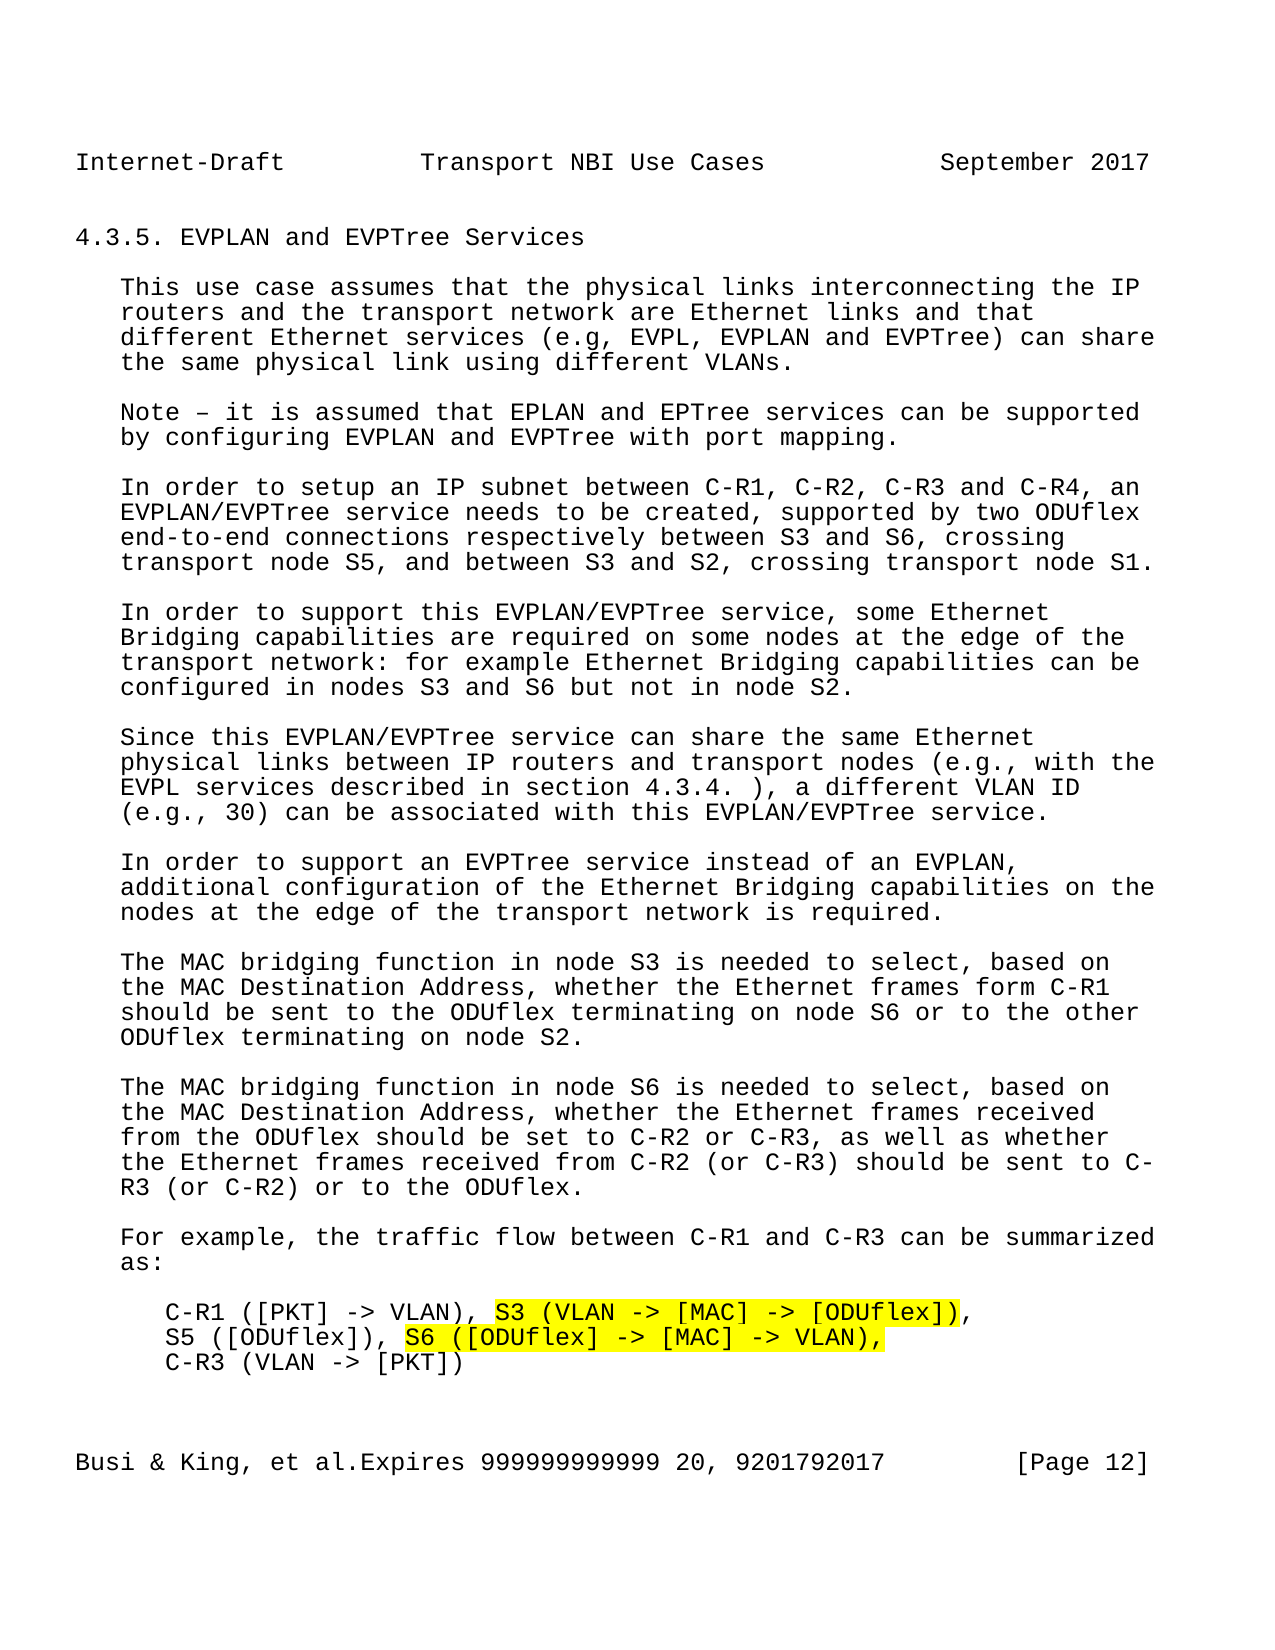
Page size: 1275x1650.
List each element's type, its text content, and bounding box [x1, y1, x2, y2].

text C-R1 ([PKT] -> VLAN), S3 (VLAN -> [MAC] -> [ODUflex]), S5 ([ODUflex]), S6 ([ODUflex] -> [MAC] -> VLAN), C-R3 (VLAN -> [PKT]) [457, 1300, 1155, 1375]
text In order to support this EVPLAN/EVPTree service, some Ethernet Bridging capabilities are required on some nodes at the edge of the transport network: for example Ethernet Bridging capabilities can be configured in nodes S3 and S6 but not in node S2. [120, 600, 1155, 700]
text In order to support an EVPTree service instead of an EVPLAN, additional configuration of the Ethernet Bridging capabilities on the nodes at the edge of the transport network is required. [120, 850, 1155, 925]
text The MAC bridging function in node S6 is needed to select, based on the MAC Destination Address, whether the Ethernet frames received from the ODUflex should be set to C-R2 or C-R3, as well as whether the Ethernet frames received from C-R2 (or C-R3) should be sent to C-R3 (or C-R2) or to the ODUflex. [120, 1075, 1155, 1200]
text In order to setup an IP subnet between C-R1, C-R2, C-R3 and C-R4, an EVPLAN/EVPTree service needs to be created, supported by two ODUflex end-to-end connections respectively between S3 and S6, crossing transport node S5, and between S3 and S2, crossing transport node S1. [120, 475, 1155, 575]
text This use case assumes that the physical links interconnecting the IP routers and the transport network are Ethernet links and that different Ethernet services (e.g, EVPL, EVPLAN and EVPTree) can share the same physical link using different VLANs. [120, 275, 1155, 375]
text C-R1 ([PKT] -> VLAN), S3 (VLAN -> [MAC] -> [ODUflex]), S5 ([ODUflex]), S6 ([ODUflex] -> [MAC] -> VLAN), C-R3 (VLAN -> [PKT]) [165, 1300, 495, 1375]
subtitle EVPLAN and EVPTree Services [75, 225, 1155, 250]
text Note – it is assumed that EPLAN and EPTree services can be supported by configuring EVPLAN and EVPTree with port mapping. [120, 400, 1155, 450]
text For example, the traffic flow between C-R1 and C-R3 can be summarized as: [120, 1225, 1155, 1275]
text Since this EVPLAN/EVPTree service can share the same Ethernet physical links between IP routers and transport nodes (e.g., with the EVPL services described in section 4.3.4), a different VLAN ID (e.g., 30) can be associated with this EVPLAN/EVPTree service. [120, 725, 1155, 825]
text The MAC bridging function in node S3 is needed to select, based on the MAC Destination Address, whether the Ethernet frames form C-R1 should be sent to the ODUflex terminating on node S6 or to the other ODUflex terminating on node S2. [120, 950, 1155, 1050]
